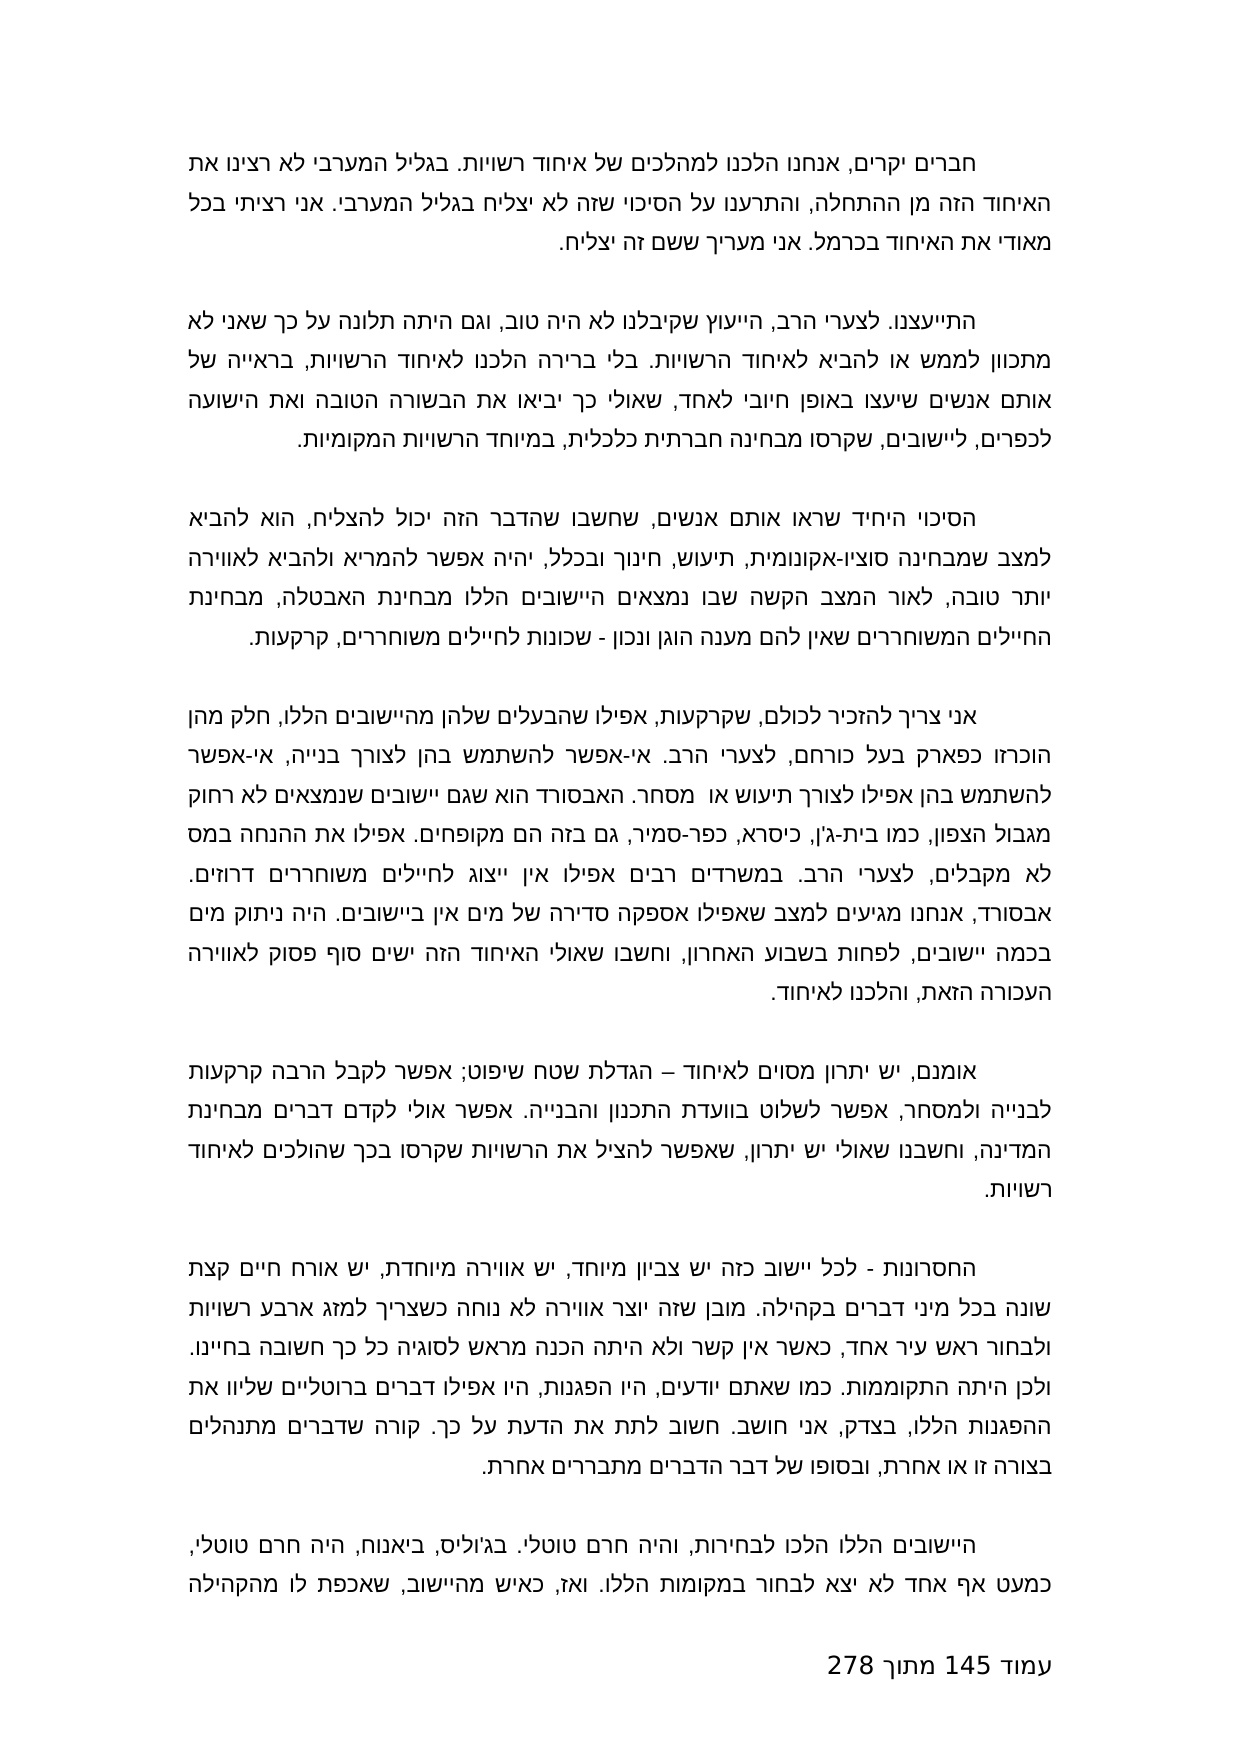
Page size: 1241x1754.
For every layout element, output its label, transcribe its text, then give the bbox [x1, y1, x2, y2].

text התייעצנו. לצערי הרב, הייעוץ שקיבלנו לא היה טוב, וגם היתה תלונה על כך שאני לא מתכוון לממש או להביא לאיחוד הרשויות. בלי ברירה הלכנו לאיחוד הרשויות, בראייה של אותם אנשים שיעצו באופן חיובי לאחד, שאולי כך יביאו את הבשורה הטובה ואת הישועה לכפרים, ליישובים, שקרסו מבחינה חברתית כלכלית, במיוחד הרשויות המקומיות. [187, 308, 1053, 453]
text אני צריך להזכיר לכולם, שקרקעות, אפילו שהבעלים שלהן מהיישובים הללו, חלק מהן הוכרזו כפארק בעל כורחם, לצערי הרב. אי-אפשר להשתמש בהן לצורך בנייה, אי-אפשר להשתמש בהן אפילו לצורך תיעוש או מסחר. האבסורד הוא שגם יישובים שנמצאים לא רחוק מגבול הצפון, כמו בית-ג'ן, כיסרא, כפר-סמיר, גם בזה הם מקופחים. אפילו את ההנחה במס לא מקבלים, לצערי הרב. במשרדים רבים אפילו אין ייצוג לחיילים משוחררים דרוזים. אבסורד, אנחנו מגיעים למצב שאפילו אספקה סדירה של מים אין ביישובים. היה ניתוק מים בכמה יישובים, לפחות בשבוע האחרון, וחשבו שאולי האיחוד הזה ישים סוף פסוק לאווירה העכורה הזאת, והלכנו לאיחוד. [187, 703, 1053, 1005]
text החסרונות - לכל יישוב כזה יש צביון מיוחד, יש אווירה מיוחדת, יש אורח חיים קצת שונה בכל מיני דברים בקהילה. מובן שזה יוצר אווירה לא נוחה כשצריך למזג ארבע רשויות ולבחור ראש עיר אחד, כאשר אין קשר ולא היתה הכנה מראש לסוגיה כל כך חשובה בחיינו. ולכן היתה התקוממות. כמו שאתם יודעים, היו הפגנות, היו אפילו דברים ברוטליים שליוו את ההפגנות הללו, בצדק, אני חושב. חשוב לתת את הדעת על כך. קורה שדברים מתנהלים בצורה זו או אחרת, ובסופו של דבר הדברים מתבררים אחרת. [187, 1255, 1053, 1479]
text חברים יקרים, אנחנו הלכנו למהלכים של איחוד רשויות. בגליל המערבי לא רצינו את האיחוד הזה מן ההתחלה, והתרענו על הסיכוי שזה לא יצליח בגליל המערבי. אני רציתי בכל מאודי את האיחוד בכרמל. אני מעריך ששם זה יצליח. [187, 150, 1053, 255]
text הסיכוי היחיד שראו אותם אנשים, שחשבו שהדבר הזה יכול להצליח, הוא להביא למצב שמבחינה סוציו-אקונומית, תיעוש, חינוך ובכלל, יהיה אפשר להמריא ולהביא לאווירה יותר טובה, לאור המצב הקשה שבו נמצאים היישובים הללו מבחינת האבטלה, מבחינת החיילים המשוחררים שאין להם מענה הוגן ונכון - שכונות לחיילים משוחררים, קרקעות. [187, 505, 1053, 650]
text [187, 1532, 1053, 1598]
text אומנם, יש יתרון מסוים לאיחוד – הגדלת שטח שיפוט; אפשר לקבל הרבה קרקעות לבנייה ולמסחר, אפשר לשלוט בוועדת התכנון והבנייה. אפשר אולי לקדם דברים מבחינת המדינה, וחשבנו שאולי יש יתרון, שאפשר להציל את הרשויות שקרסו בכך שהולכים לאיחוד רשויות. [187, 1058, 1053, 1203]
